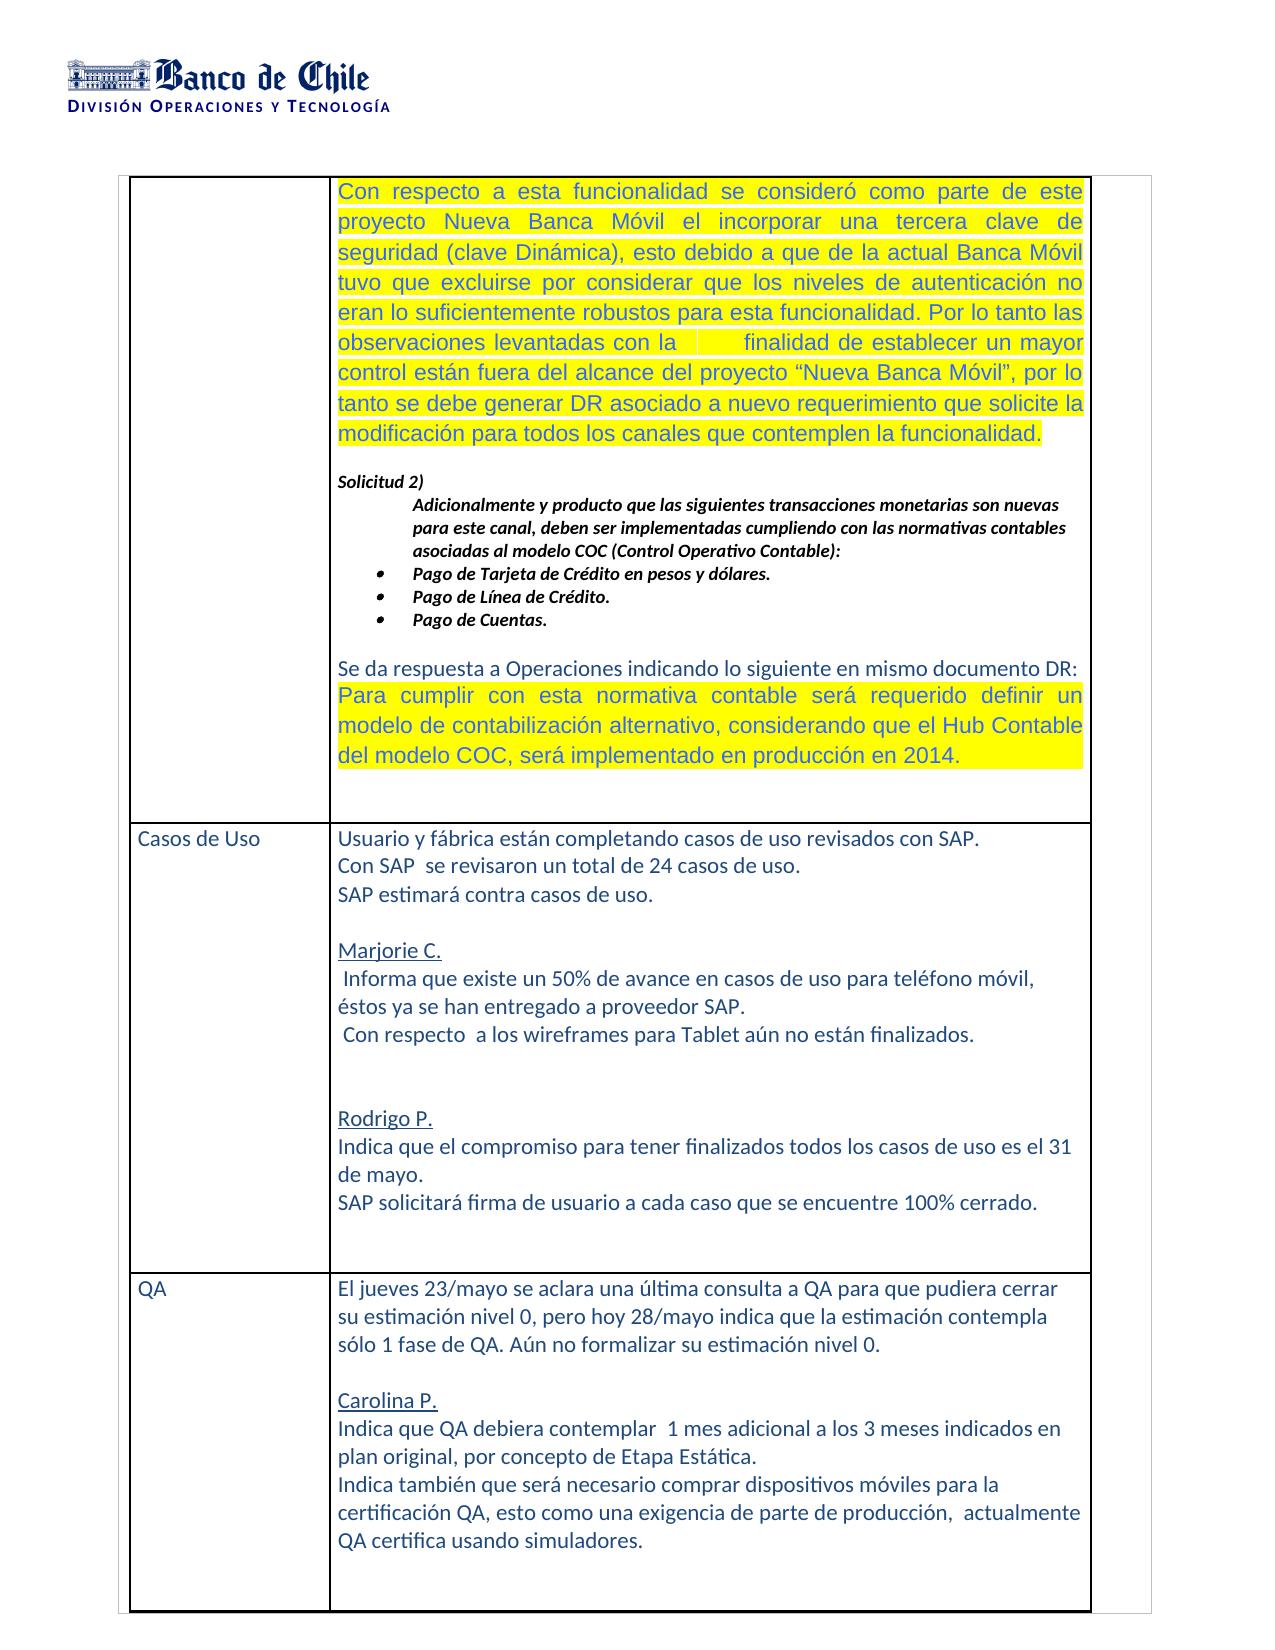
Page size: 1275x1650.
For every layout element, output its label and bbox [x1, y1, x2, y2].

table_header [331, 824, 1090, 1272]
table_header [331, 1274, 1090, 1610]
table_header [131, 1274, 329, 1610]
table_header [131, 824, 329, 1272]
table_header [1092, 176, 1151, 1612]
table_header [131, 178, 329, 822]
table_header [119, 176, 129, 1612]
picture [67, 59, 369, 94]
table_header [331, 178, 1090, 822]
